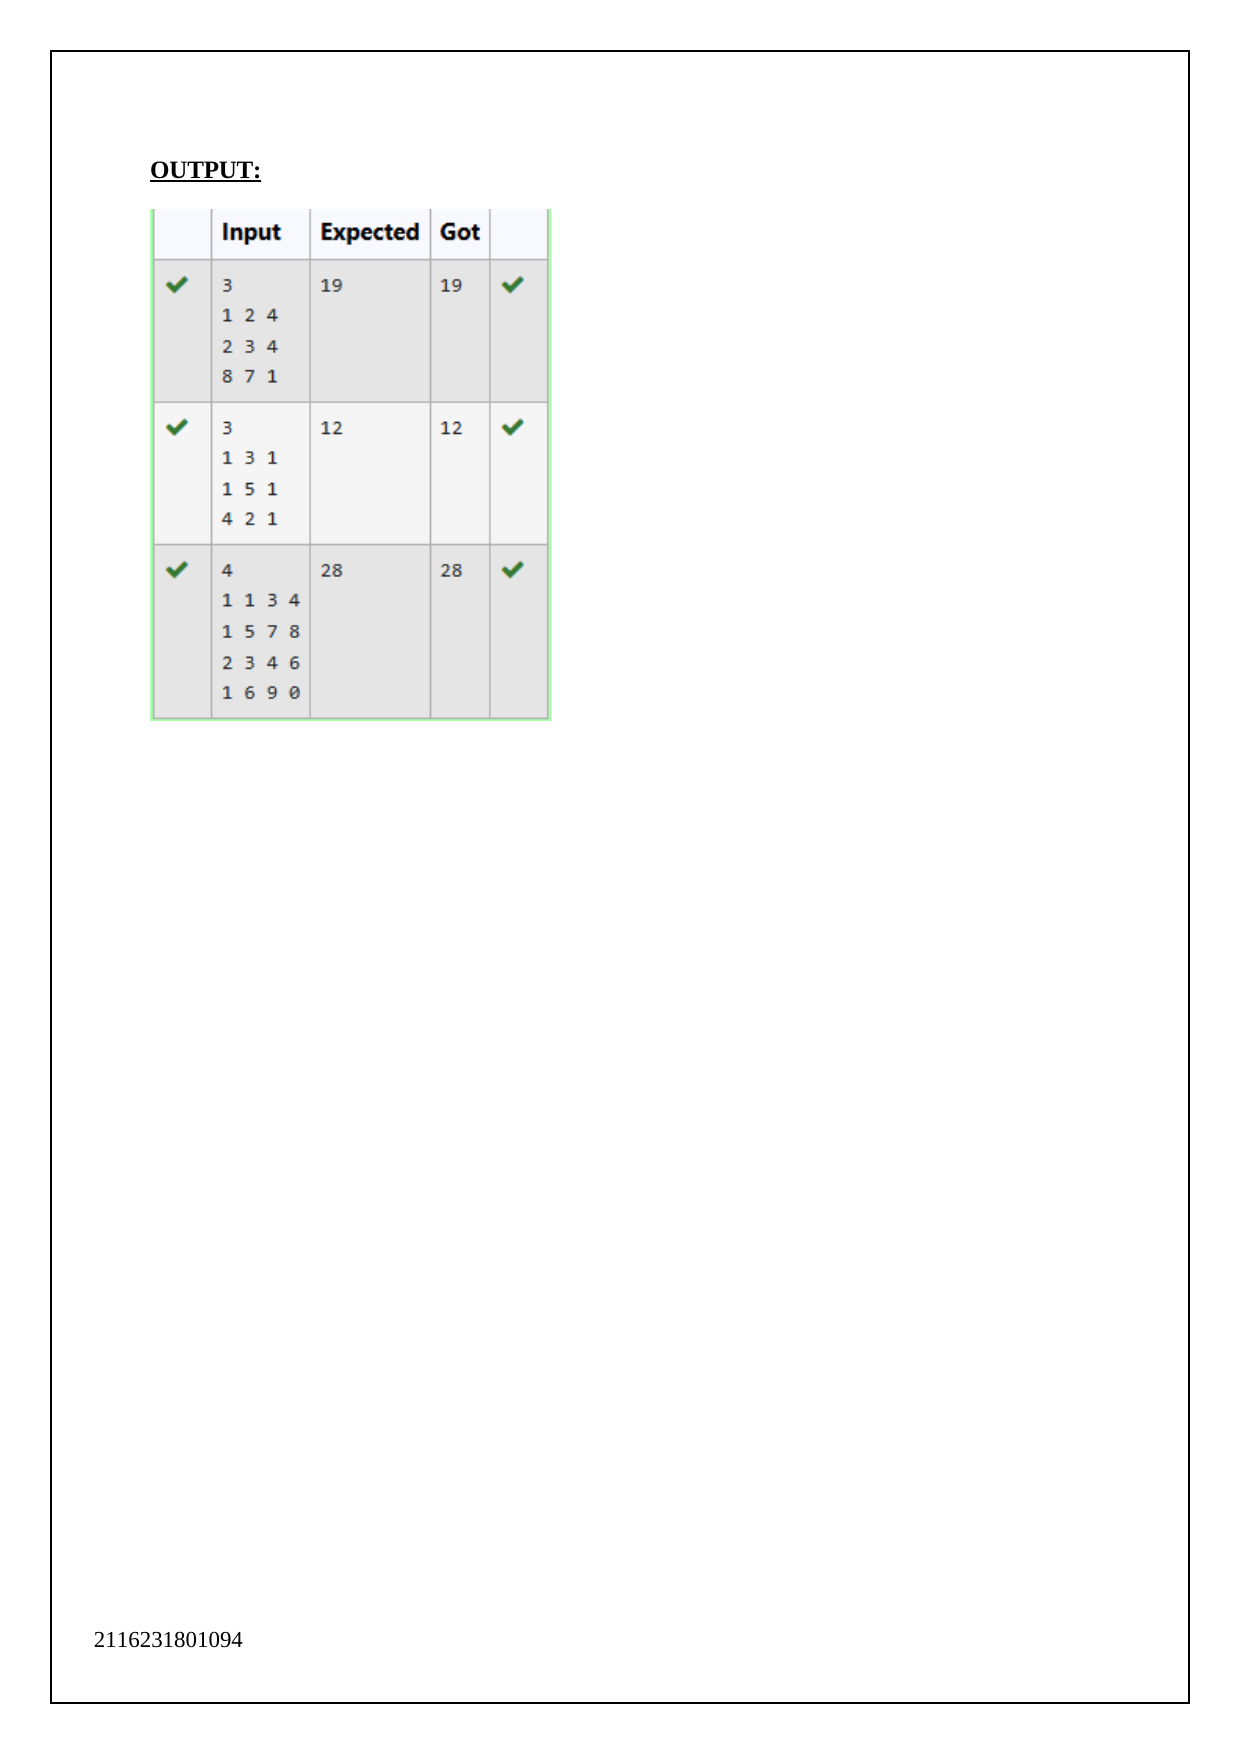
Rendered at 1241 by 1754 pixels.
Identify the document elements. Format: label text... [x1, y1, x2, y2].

picture [150, 209, 552, 721]
text OUTPUT: [150, 155, 1155, 184]
